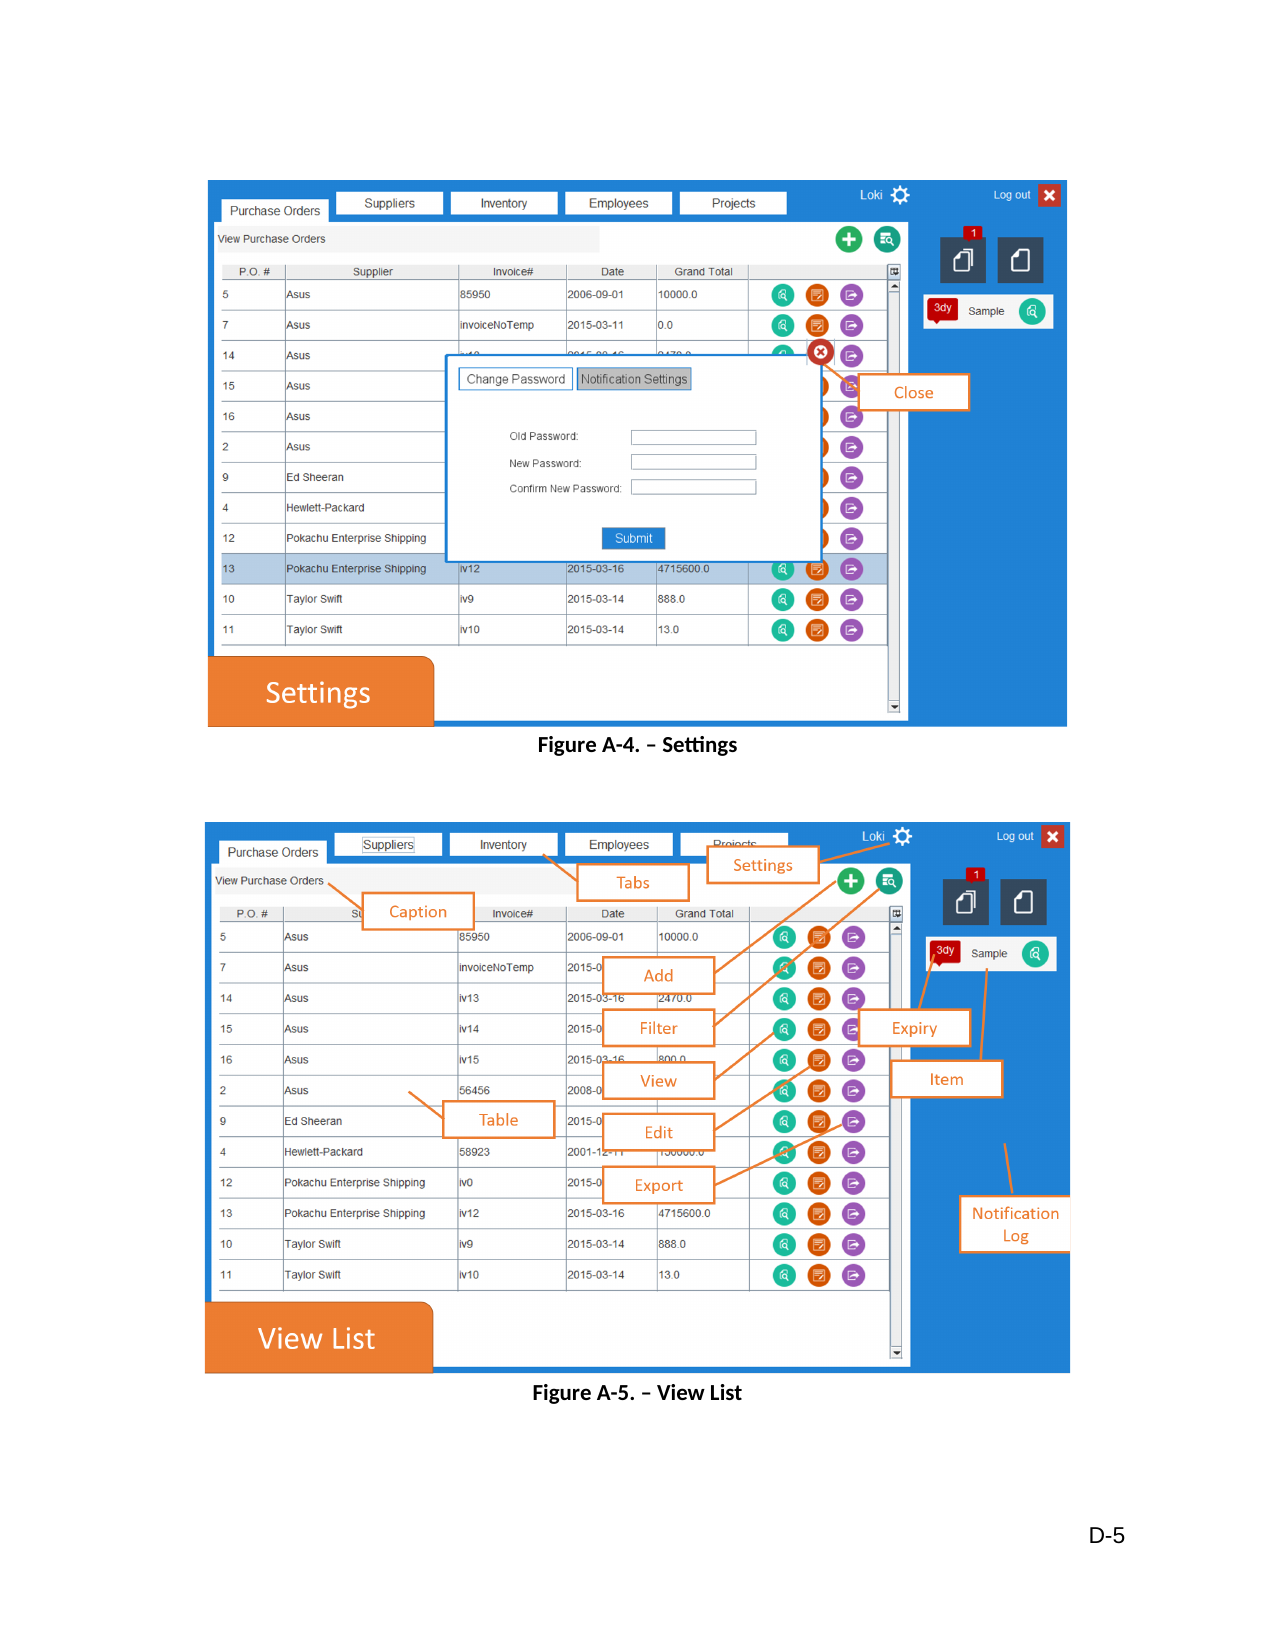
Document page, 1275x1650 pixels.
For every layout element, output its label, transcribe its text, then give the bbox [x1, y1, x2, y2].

text Figure A-5. – View List [150, 1378, 1125, 1406]
picture [204, 822, 1071, 1374]
picture [207, 180, 1068, 727]
text Figure A-4. – Settings [150, 730, 1125, 758]
